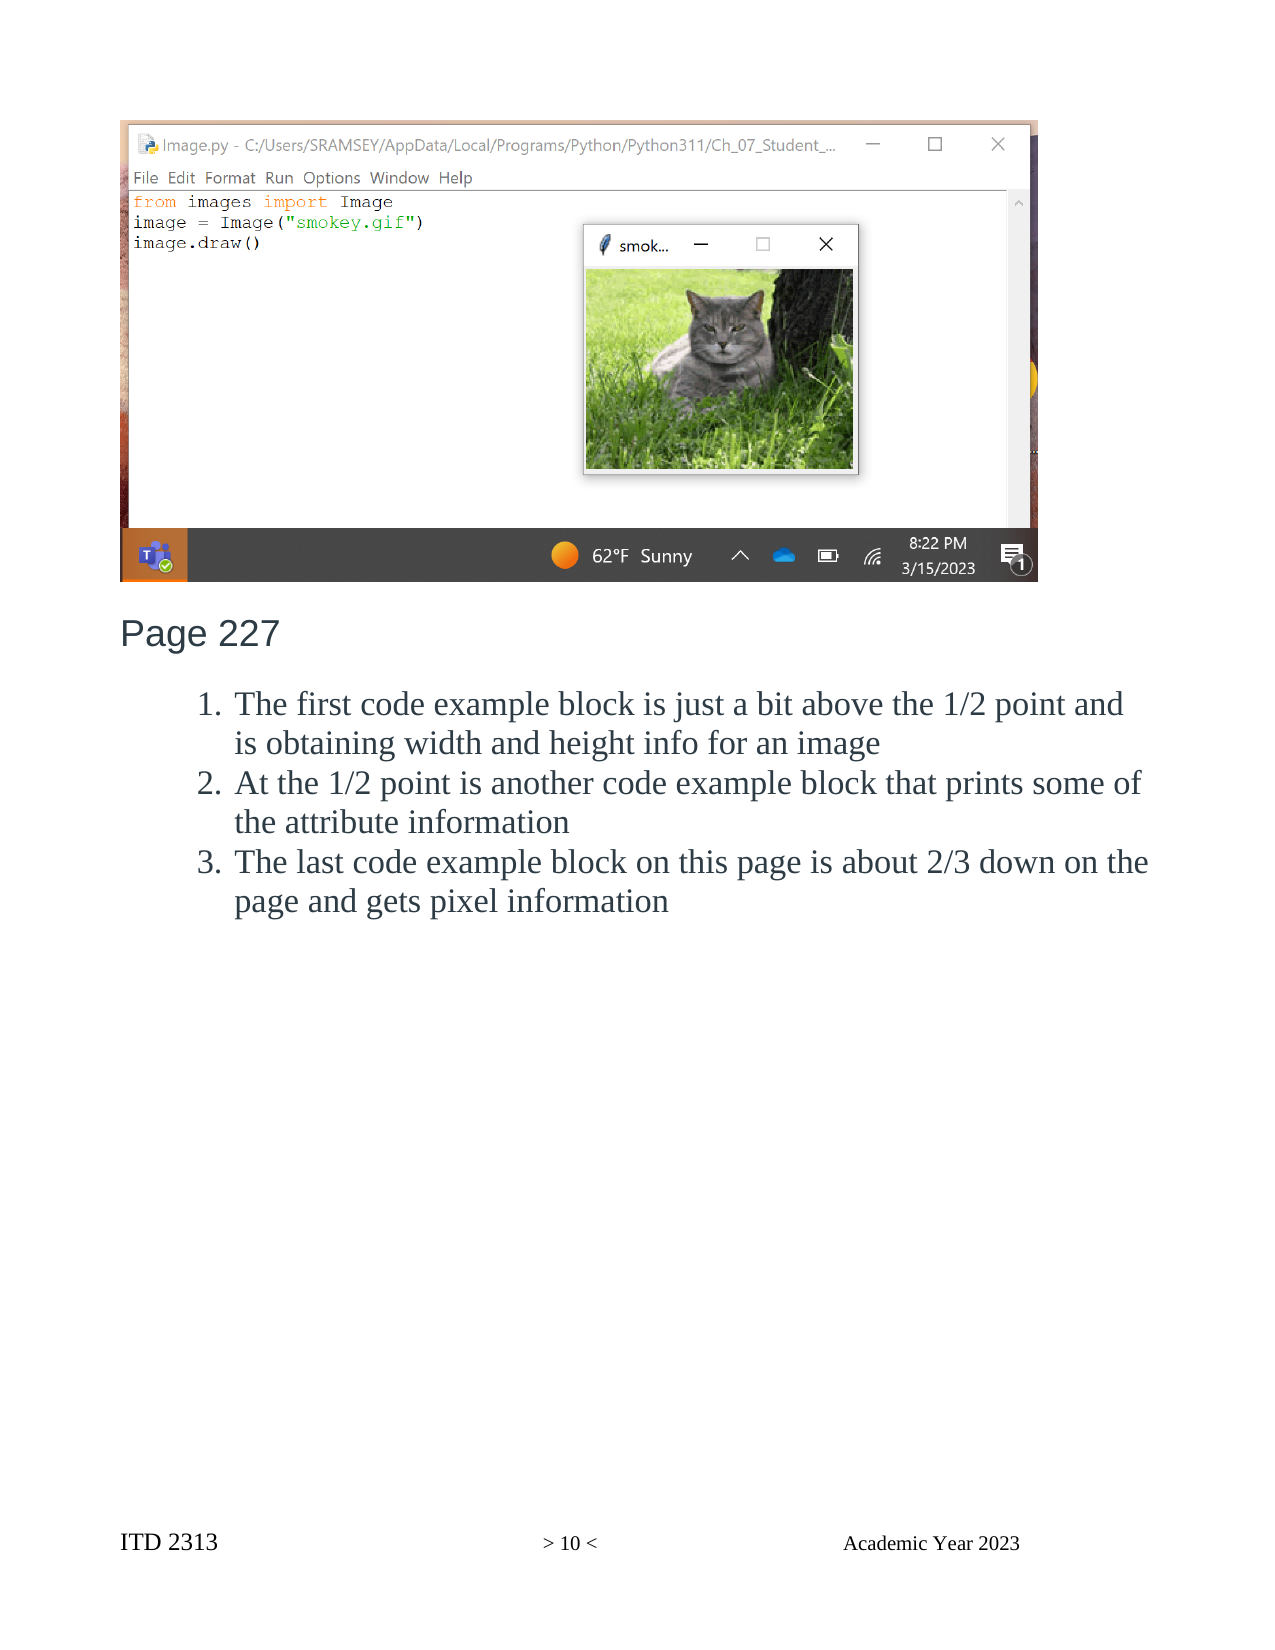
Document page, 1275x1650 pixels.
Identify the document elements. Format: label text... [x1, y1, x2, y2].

list The last code example block on this page is about 2/3 down on the page and gets pixel information [197, 841, 1155, 920]
picture [120, 120, 1038, 582]
subtitle Page 227 [120, 611, 1155, 654]
list At the 1/2 point is another code example block that prints some of the attribute information [197, 762, 1155, 841]
list The first code example block is just a bit above the 1/2 point and is obtaining width and height info for an image [197, 683, 1155, 762]
